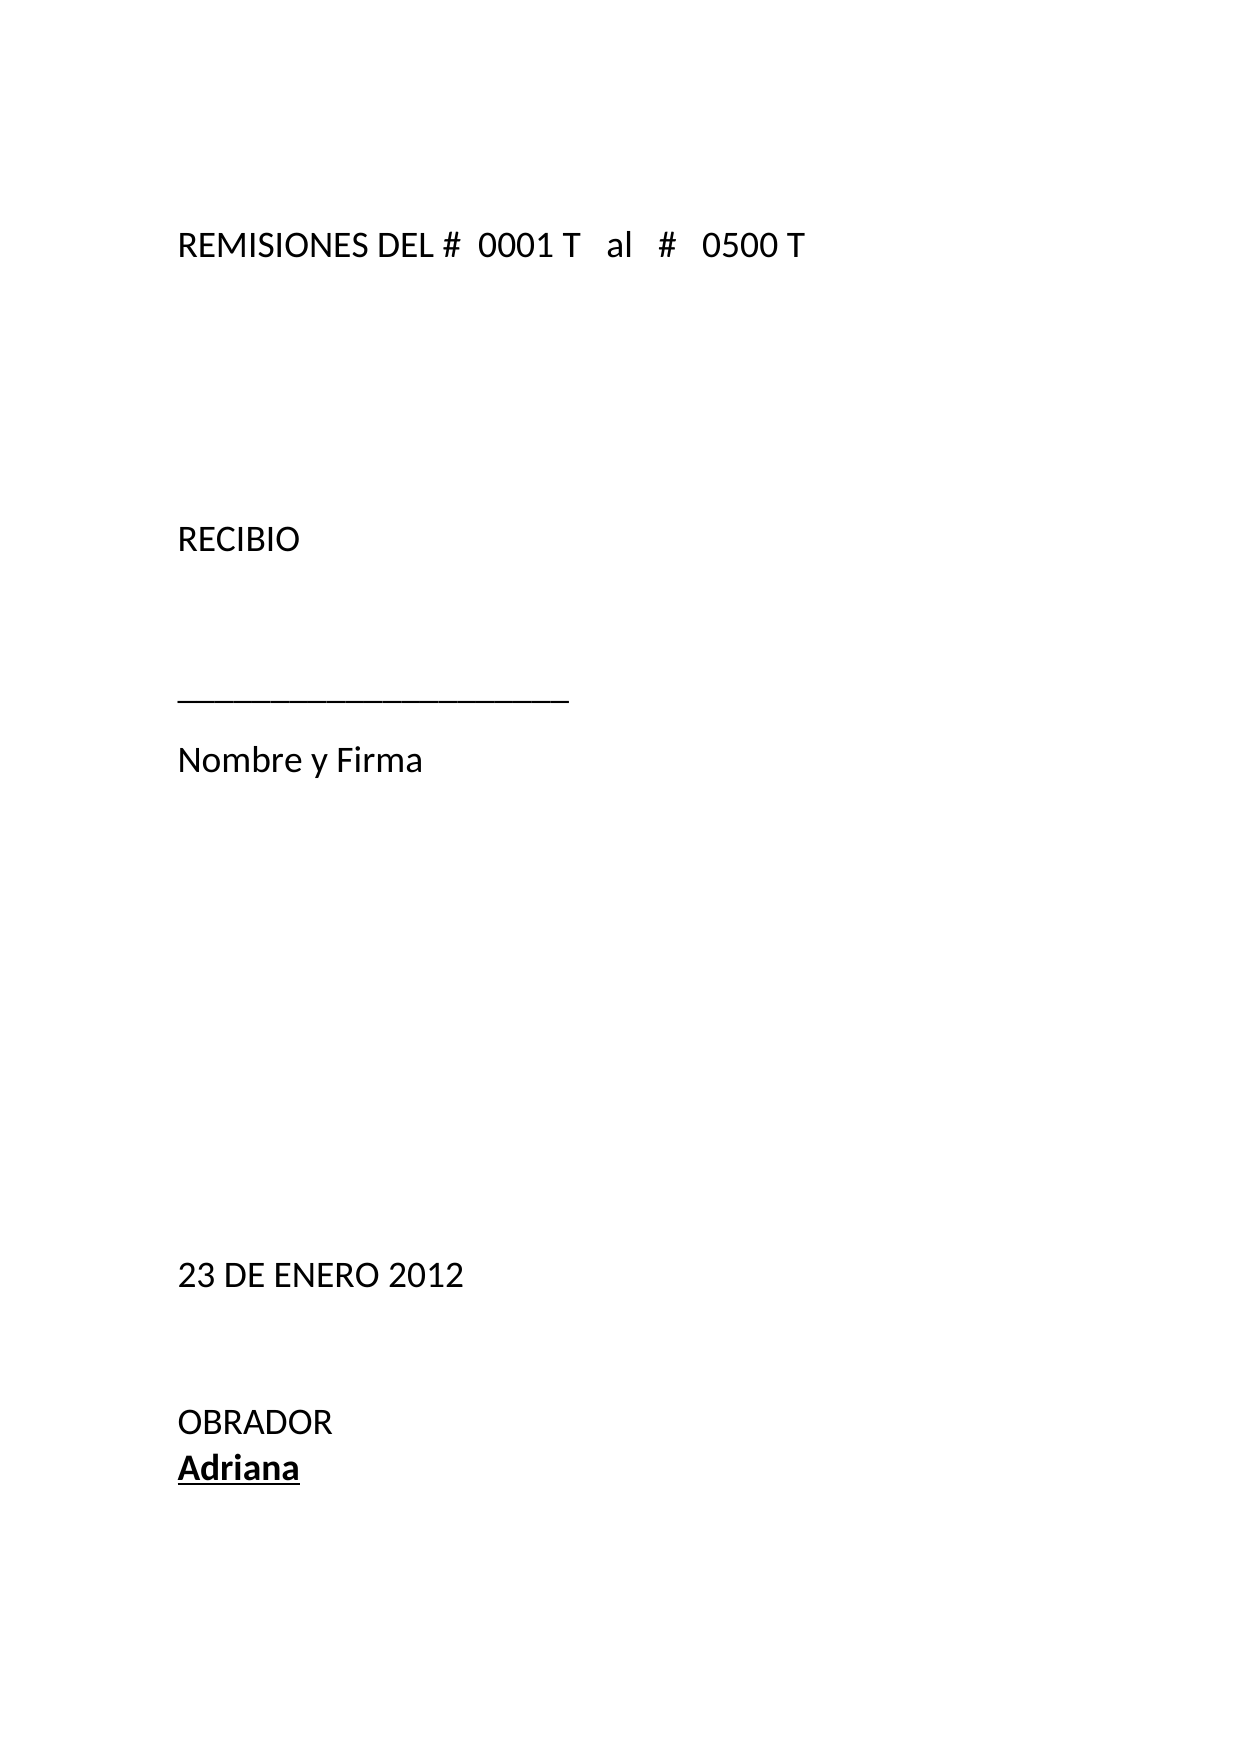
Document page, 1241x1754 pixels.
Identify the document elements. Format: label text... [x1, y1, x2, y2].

text _____________________ [177, 662, 1063, 708]
text Nombre y Firma [177, 736, 1063, 782]
text REMISIONES DEL # 0001 T al # 0500 T [177, 221, 1063, 267]
text RECIBIO [177, 515, 1063, 561]
text 23 DE ENERO 2012 [177, 1251, 1063, 1297]
text OBRADOR [177, 1398, 1063, 1444]
text Adriana [177, 1444, 1063, 1489]
